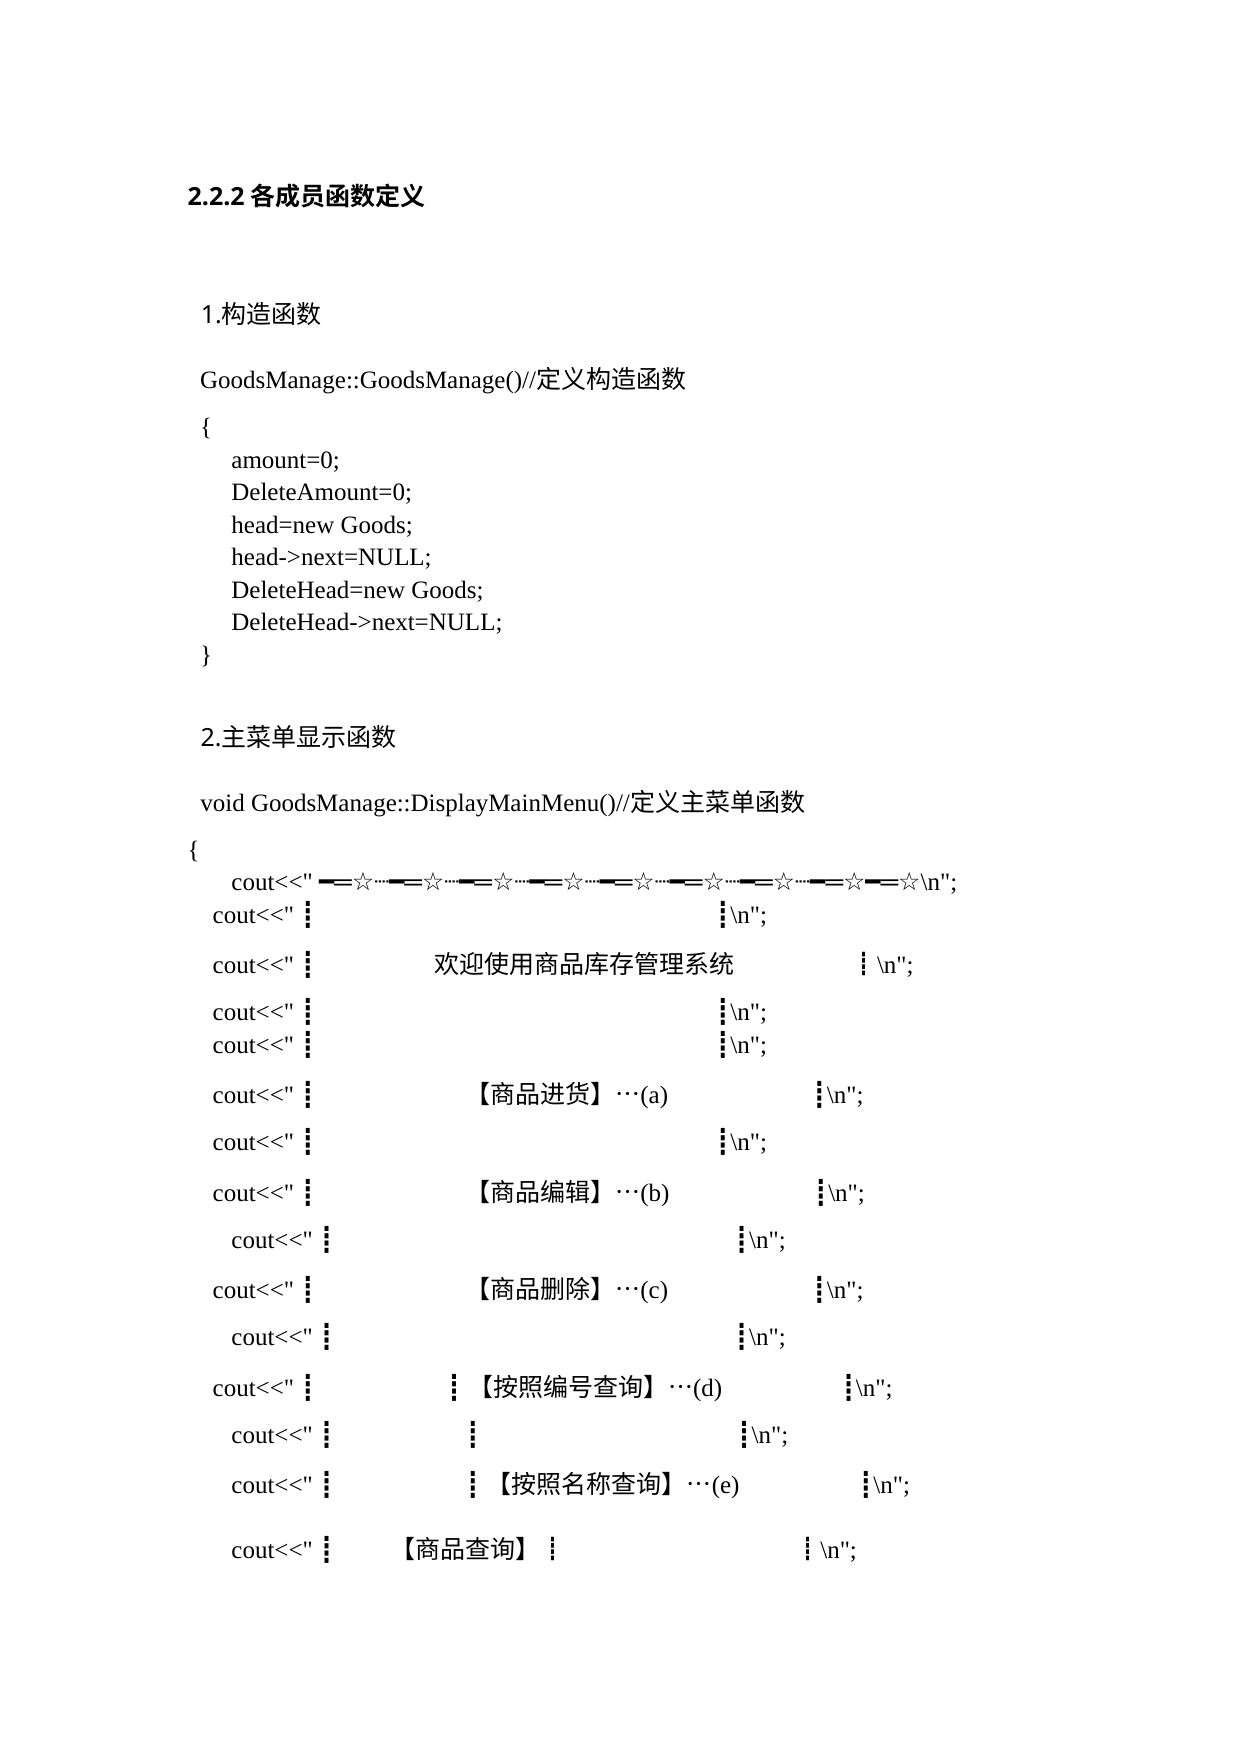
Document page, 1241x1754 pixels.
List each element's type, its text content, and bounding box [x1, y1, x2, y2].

text cout<<" ┋ ┋\n"; [187, 1126, 1053, 1158]
text amount=0; [187, 443, 1053, 476]
text { [187, 411, 1053, 443]
text cout<<" ┋ ┋ ┋\n"; [187, 1418, 1053, 1451]
text cout<<" ┋ 欢迎使用商品库存管理系统 ┋\n"; [187, 931, 1053, 996]
text cout<<" ┋ ┋\n"; [187, 898, 1053, 931]
text cout<<" ┋ ┋\n"; [187, 1028, 1053, 1061]
text cout<<" ┋ 【商品进货】…(a) ┋\n"; [187, 1061, 1053, 1126]
text cout<<" ┋ ┋ 【按照编号查询】…(d) ┋\n"; [187, 1353, 1053, 1418]
text } [187, 638, 1053, 671]
text { [187, 833, 1053, 866]
text head->next=NULL; [187, 541, 1053, 573]
text cout<<" ┋ ┋\n"; [187, 1321, 1053, 1353]
text GoodsManage::GoodsManage()//定义构造函数 [187, 346, 1053, 411]
text void GoodsManage::DisplayMainMenu()//定义主菜单函数 [187, 768, 1053, 833]
text 1.构造函数 [187, 281, 1053, 346]
subtitle 2.2.2各成员函数定义 [187, 162, 1053, 227]
text DeleteHead=new Goods; [187, 573, 1053, 606]
text cout<<" ┋ 【商品删除】…(c) ┋\n"; [187, 1256, 1053, 1321]
text 2.主菜单显示函数 [187, 703, 1053, 768]
text head=new Goods; [187, 508, 1053, 541]
text DeleteHead->next=NULL; [187, 606, 1053, 638]
text cout<<" ┋ 【商品查询】┋ ┋\n"; [187, 1516, 1053, 1581]
text cout<<" ┋ ┋\n"; [187, 996, 1053, 1028]
text cout<<" ┋ ┋ 【按照名称查询】…(e) ┋\n"; [187, 1451, 1053, 1516]
text cout<<" ━═☆┈━═☆┈━═☆┈━═☆┈━═☆┈━═☆┈━═☆┈━═☆━═☆\n"; [187, 866, 1053, 898]
text cout<<" ┋ ┋\n"; [187, 1223, 1053, 1256]
text DeleteAmount=0; [187, 476, 1053, 508]
text cout<<" ┋ 【商品编辑】…(b) ┋\n"; [187, 1158, 1053, 1223]
